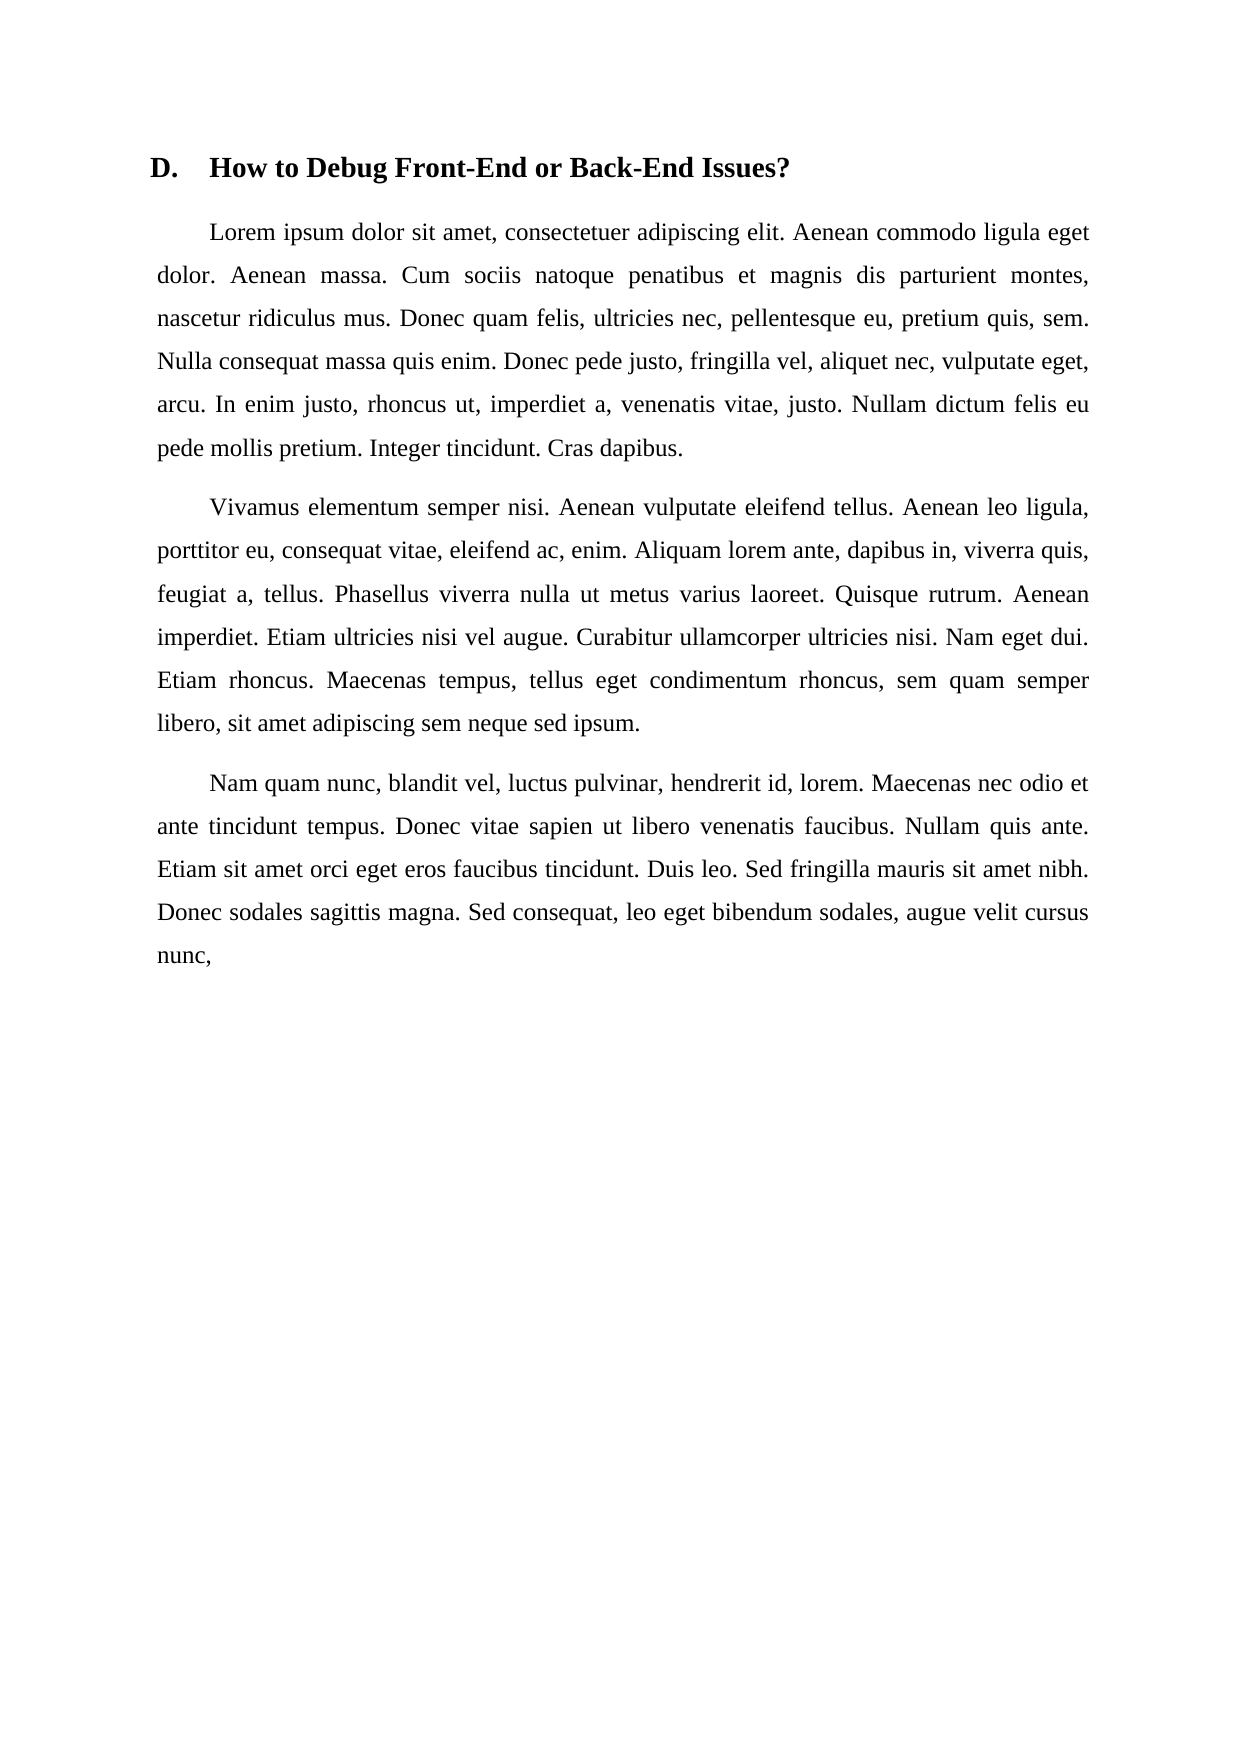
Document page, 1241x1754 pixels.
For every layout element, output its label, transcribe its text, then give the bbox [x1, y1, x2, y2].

text Nam quam nunc, blandit vel, luctus pulvinar, hendrerit id, lorem. Maecenas nec odio et ante tincidunt tempus. Donec vitae sapien ut libero venenatis faucibus. Nullam quis ante. Etiam sit amet orci eget eros faucibus tincidunt. Duis leo. Sed fringilla mauris sit amet nibh. Donec sodales sagittis magna. Sed consequat, leo eget bibendum sodales, augue velit cursus nunc, [157, 768, 1090, 969]
list How to Debug Front-End or Back-End Issues? [150, 150, 1090, 183]
